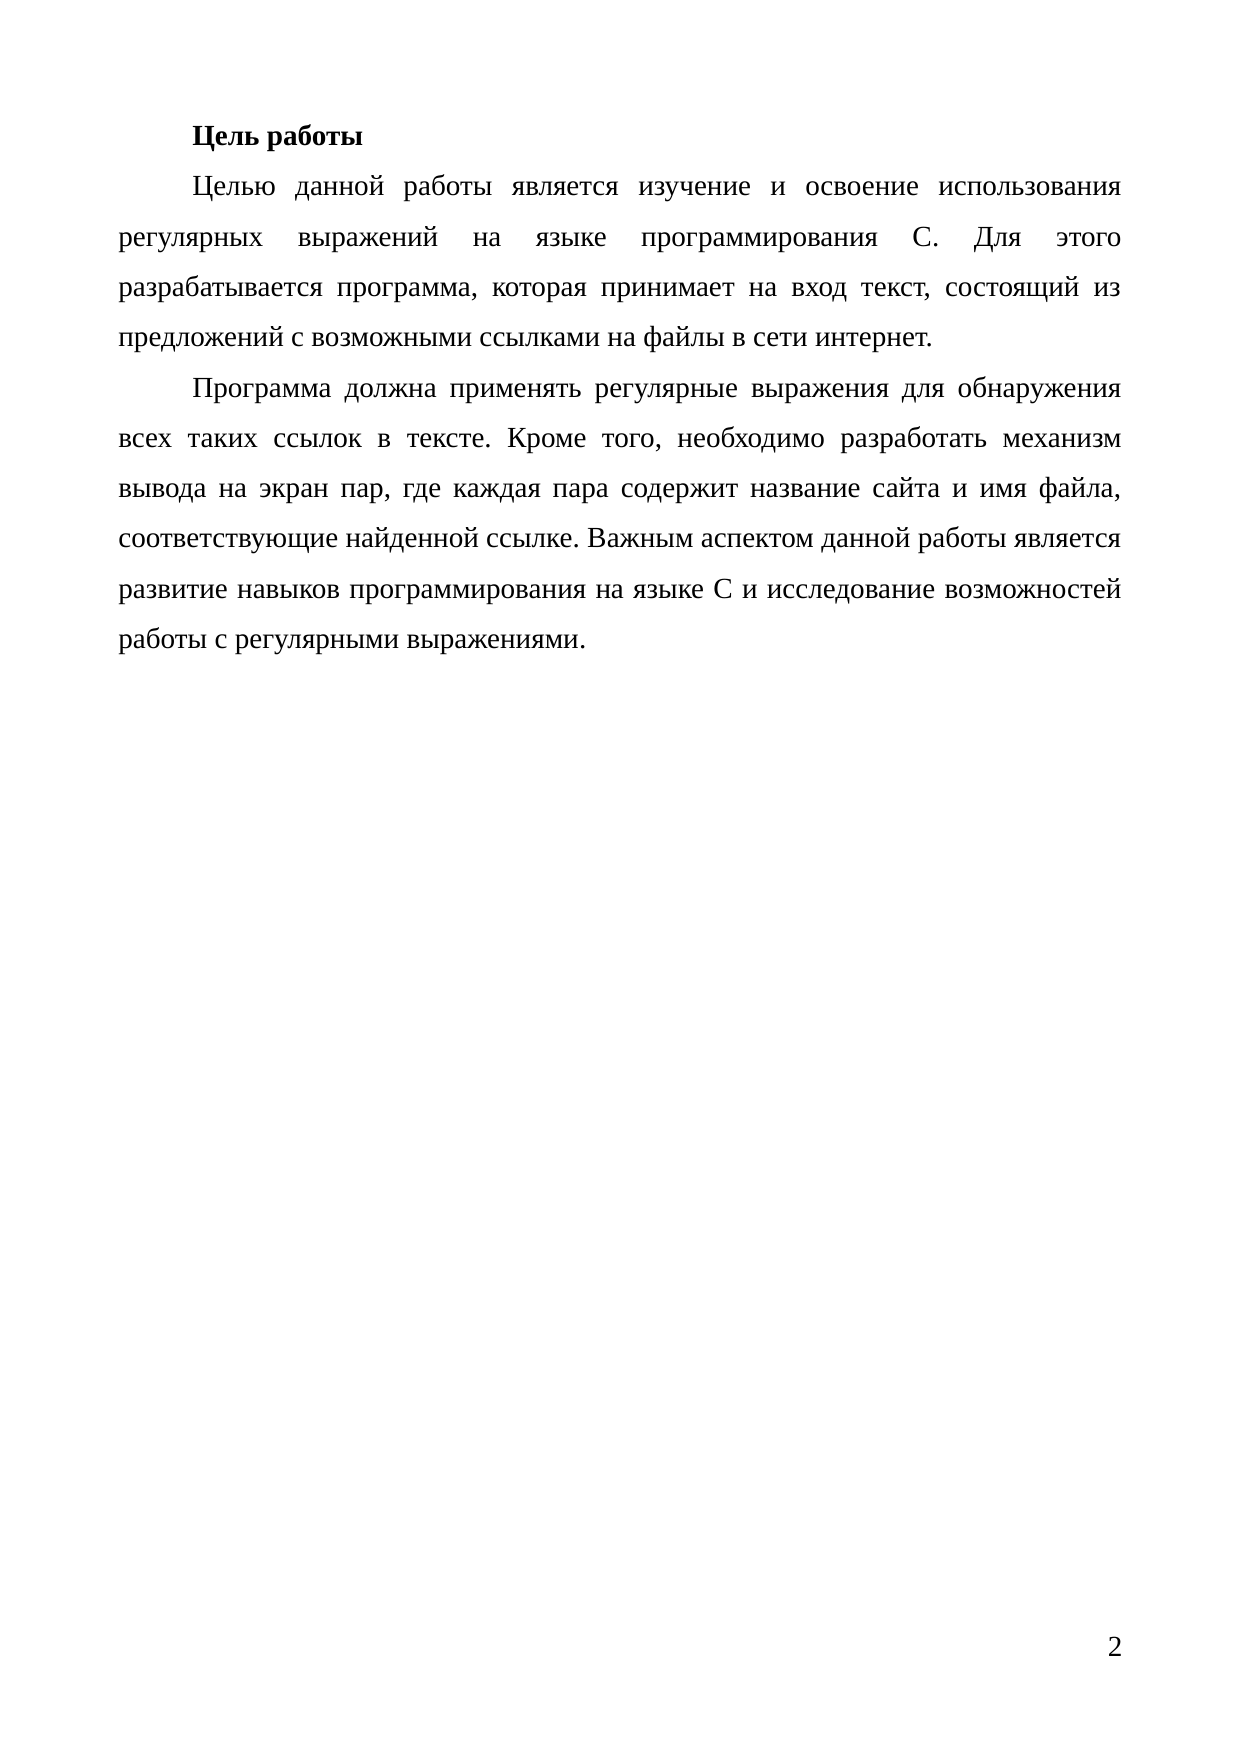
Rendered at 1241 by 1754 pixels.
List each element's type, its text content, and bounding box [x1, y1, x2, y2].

subtitle Цель работы [118, 118, 1122, 152]
text Программа должна применять регулярные выражения для обнаружения всех таких ссылок в тексте. Кроме того, необходимо разработать механизм вывода на экран пар, где каждая пара содержит название сайта и имя файла, соответствующие найденной ссылке. Важным аспектом данной работы является развитие навыков программирования на языке C и исследование возможностей работы с регулярными выражениями. [118, 370, 1122, 655]
text Целью данной работы является изучение и освоение использования регулярных выражений на языке программирования C. Для этого разрабатывается программа, которая принимает на вход текст, состоящий из предложений с возможными ссылками на файлы в сети интернет. [118, 168, 1122, 353]
